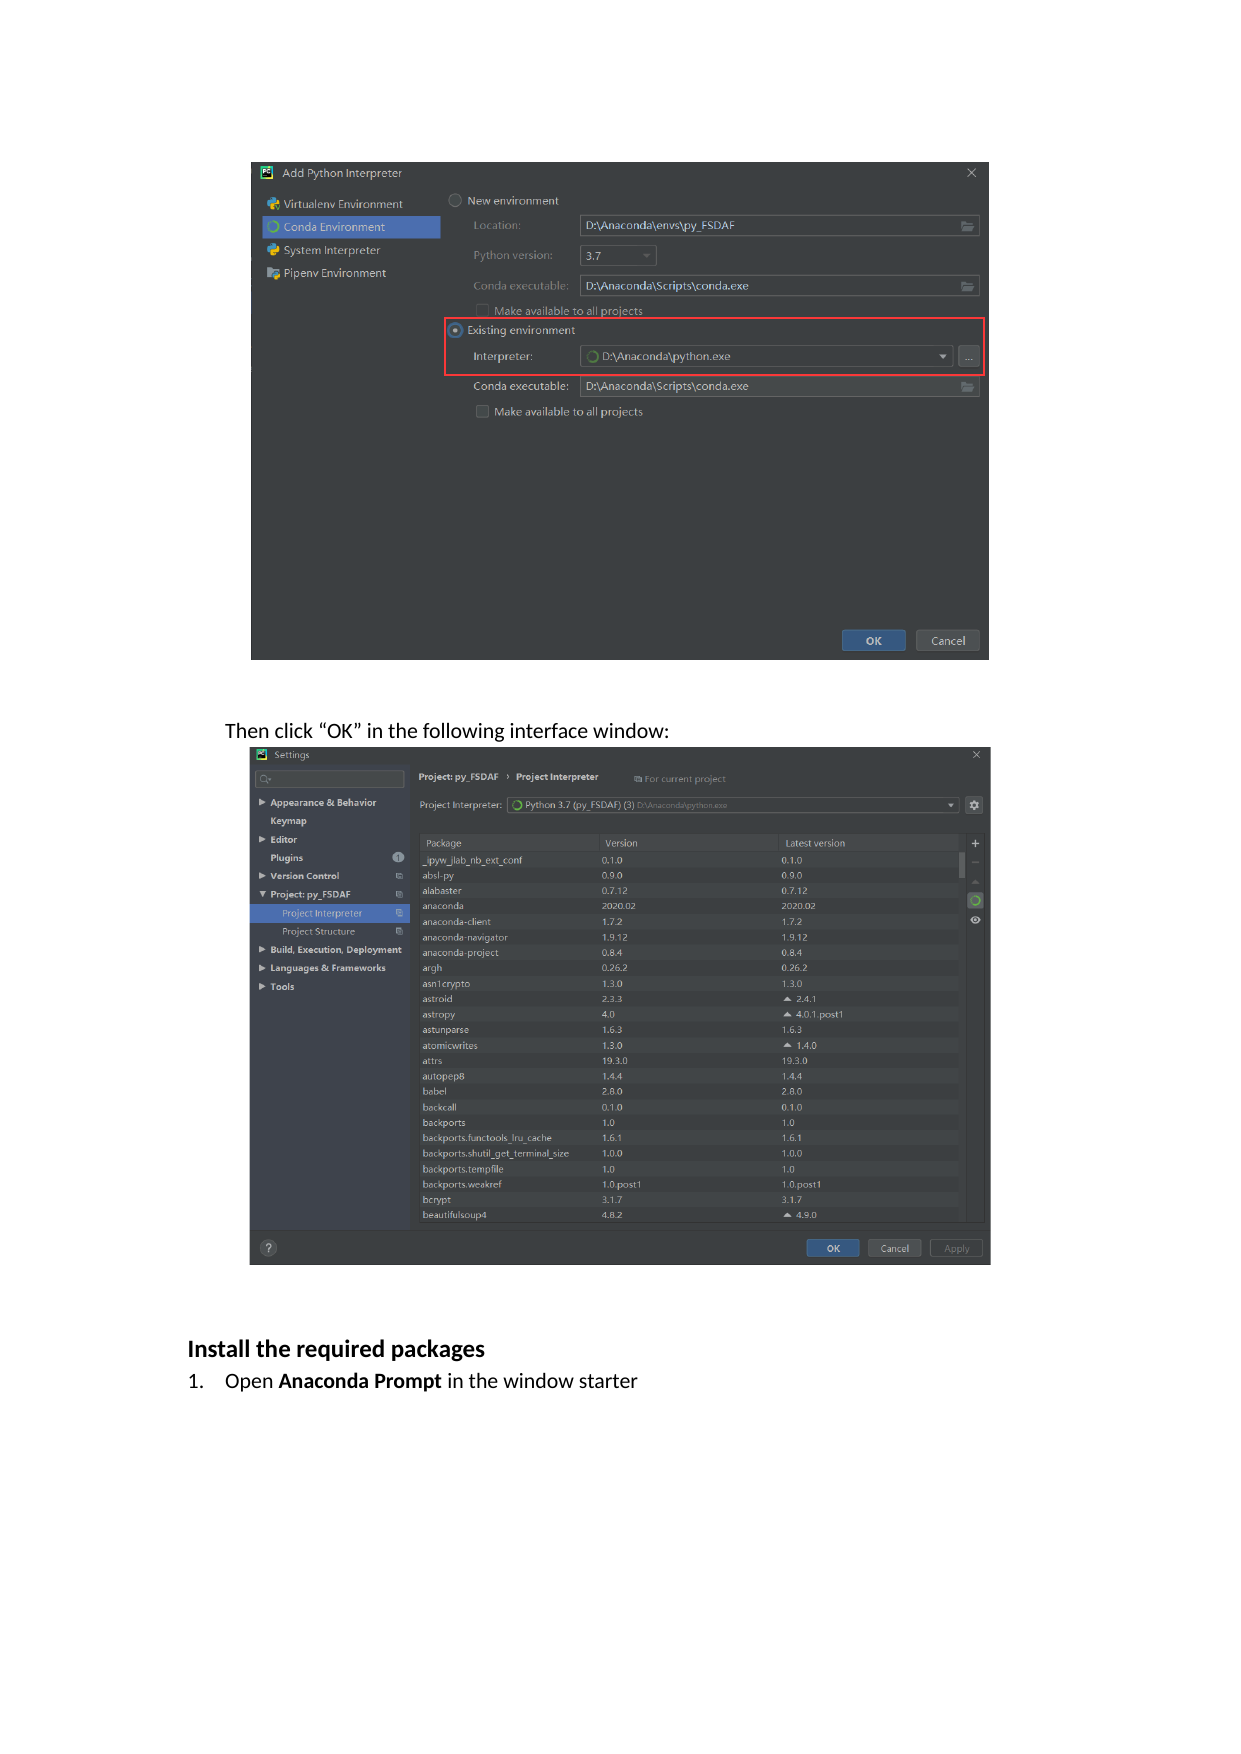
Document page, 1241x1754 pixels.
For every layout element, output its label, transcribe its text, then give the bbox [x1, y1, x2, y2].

list Then click “OK” in the following interface window: [225, 714, 1053, 747]
list Open Anaconda Prompt in the window starter [187, 1364, 1053, 1397]
picture [251, 162, 989, 660]
picture [249, 747, 991, 1265]
text Install the required packages [187, 1332, 1053, 1364]
